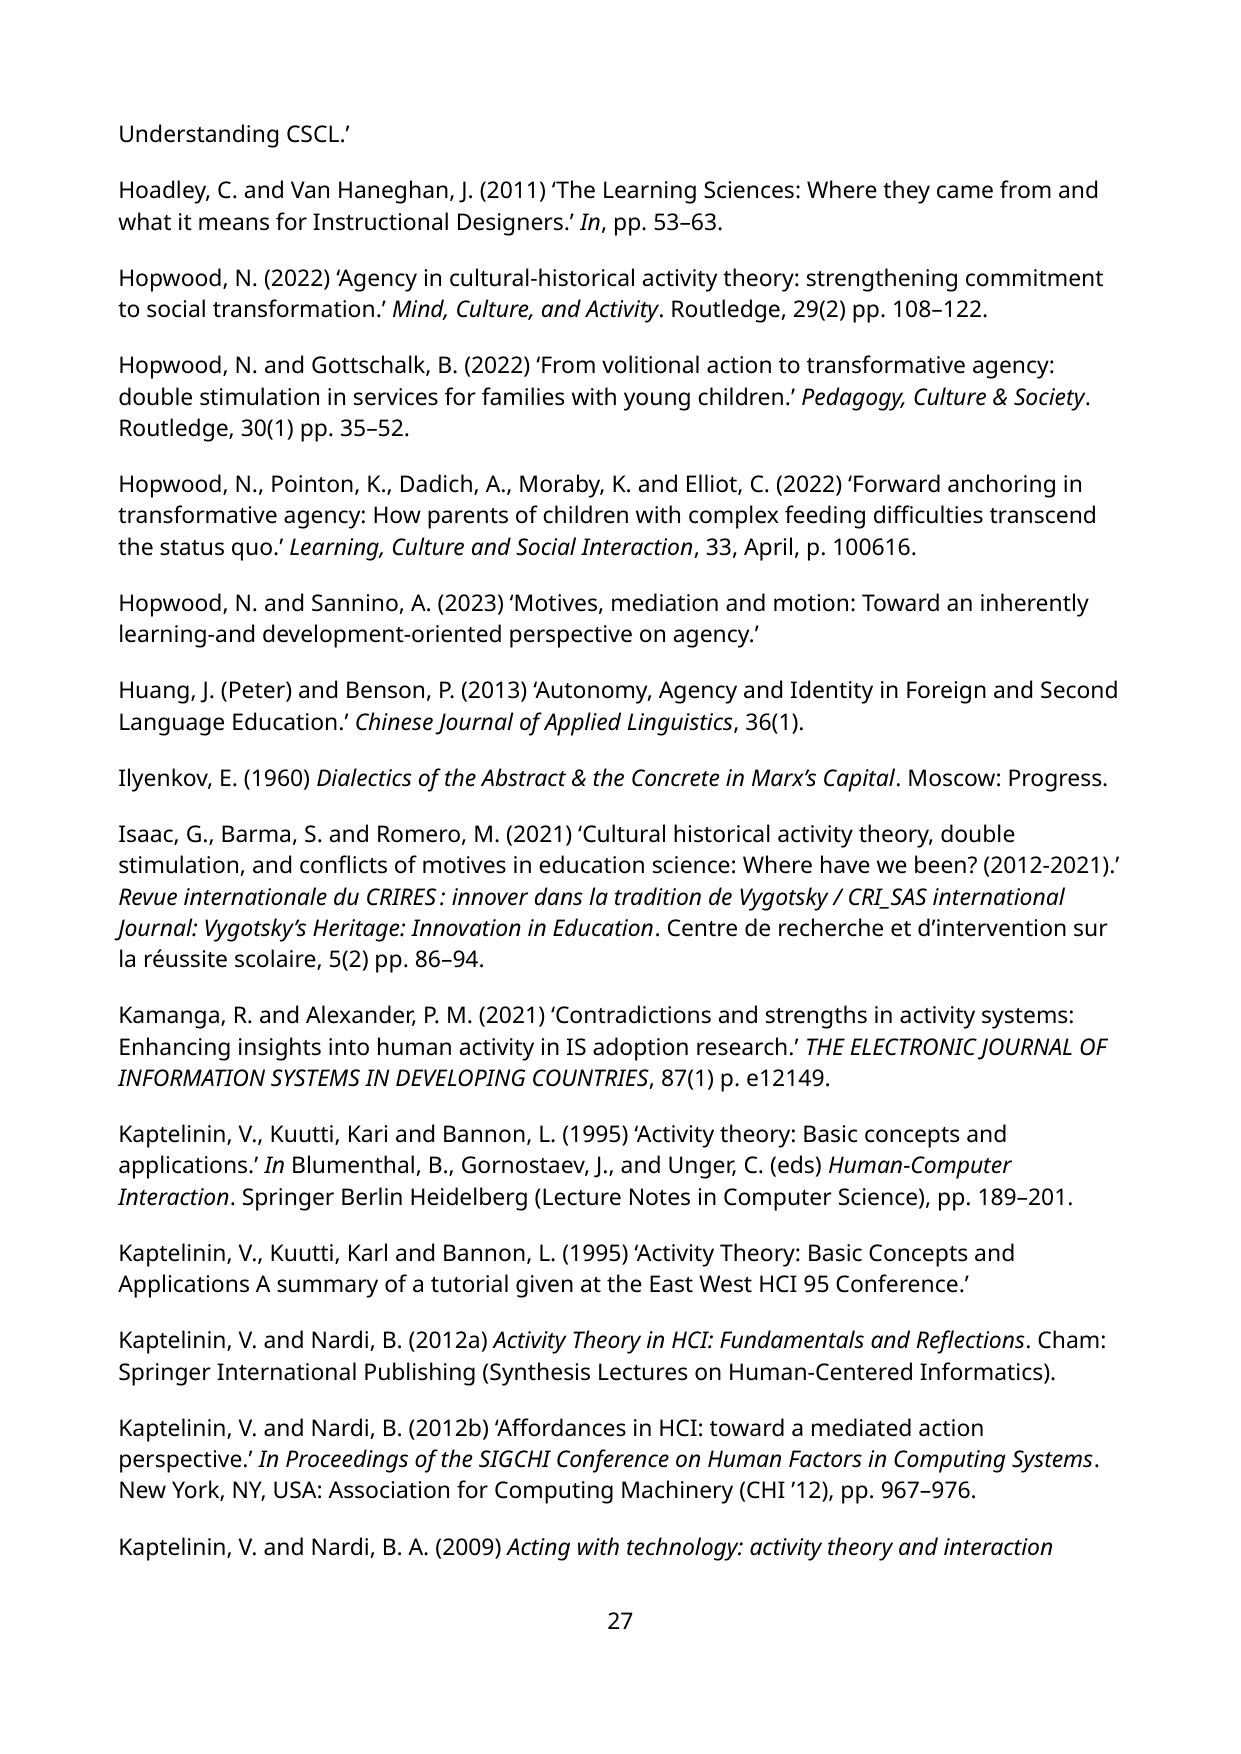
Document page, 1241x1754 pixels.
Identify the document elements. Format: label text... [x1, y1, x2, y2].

text Hopwood, N., Pointon, K., Dadich, A., Moraby, K. and Elliot, C. (2022) ‘Forward anchoring in transformative agency: How parents of children with complex feeding difficulties transcend the status quo.’ Learning, Culture and Social Interaction, 33, April, p. 100616. [118, 468, 1122, 562]
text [118, 1531, 1122, 1562]
text Ilyenkov, E. (1960) Dialectics of the Abstract & the Concrete in Marx’s Capital. Moscow: Progress. [118, 762, 1122, 793]
text Kaptelinin, V., Kuutti, Karl and Bannon, L. (1995) ‘Activity Theory: Basic Concepts and Applications A summary of a tutorial given at the East West HCI 95 Conference.’ [118, 1237, 1122, 1299]
text Huang, J. (Peter) and Benson, P. (2013) ‘Autonomy, Agency and Identity in Foreign and Second Language Education.’ Chinese Journal of Applied Linguistics, 36(1). [118, 674, 1122, 737]
text Hoadley, C. and Van Haneghan, J. (2011) ‘The Learning Sciences: Where they came from and what it means for Instructional Designers.’ In, pp. 53–63. [118, 174, 1122, 237]
text Isaac, G., Barma, S. and Romero, M. (2021) ‘Cultural historical activity theory, double stimulation, and conflicts of motives in education science: Where have we been? (2012-2021).’ Revue internationale du CRIRES : innover dans la tradition de Vygotsky / CRI_SAS international Journal: Vygotsky’s Heritage: Innovation in Education. Centre de recherche et d’intervention sur la réussite scolaire, 5(2) pp. 86–94. [118, 818, 1122, 974]
text Kaptelinin, V. and Nardi, B. (2012a) Activity Theory in HCI: Fundamentals and Reflections. Cham: Springer International Publishing (Synthesis Lectures on Human-Centered Informatics). [118, 1324, 1122, 1387]
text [118, 118, 1122, 149]
text Kamanga, R. and Alexander, P. M. (2021) ‘Contradictions and strengths in activity systems: Enhancing insights into human activity in IS adoption research.’ THE ELECTRONIC JOURNAL OF INFORMATION SYSTEMS IN DEVELOPING COUNTRIES, 87(1) p. e12149. [118, 999, 1122, 1093]
text Hopwood, N. (2022) ‘Agency in cultural-historical activity theory: strengthening commitment to social transformation.’ Mind, Culture, and Activity. Routledge, 29(2) pp. 108–122. [118, 262, 1122, 324]
text Hopwood, N. and Gottschalk, B. (2022) ‘From volitional action to transformative agency: double stimulation in services for families with young children.’ Pedagogy, Culture & Society. Routledge, 30(1) pp. 35–52. [118, 349, 1122, 443]
text Kaptelinin, V., Kuutti, Kari and Bannon, L. (1995) ‘Activity theory: Basic concepts and applications.’ In Blumenthal, B., Gornostaev, J., and Unger, C. (eds) Human-Computer Interaction. Springer Berlin Heidelberg (Lecture Notes in Computer Science), pp. 189–201. [118, 1118, 1122, 1212]
text Hopwood, N. and Sannino, A. (2023) ‘Motives, mediation and motion: Toward an inherently learning-and development-oriented perspective on agency.’ [118, 587, 1122, 649]
text Kaptelinin, V. and Nardi, B. (2012b) ‘Affordances in HCI: toward a mediated action perspective.’ In Proceedings of the SIGCHI Conference on Human Factors in Computing Systems. New York, NY, USA: Association for Computing Machinery (CHI ’12), pp. 967–976. [118, 1412, 1122, 1506]
